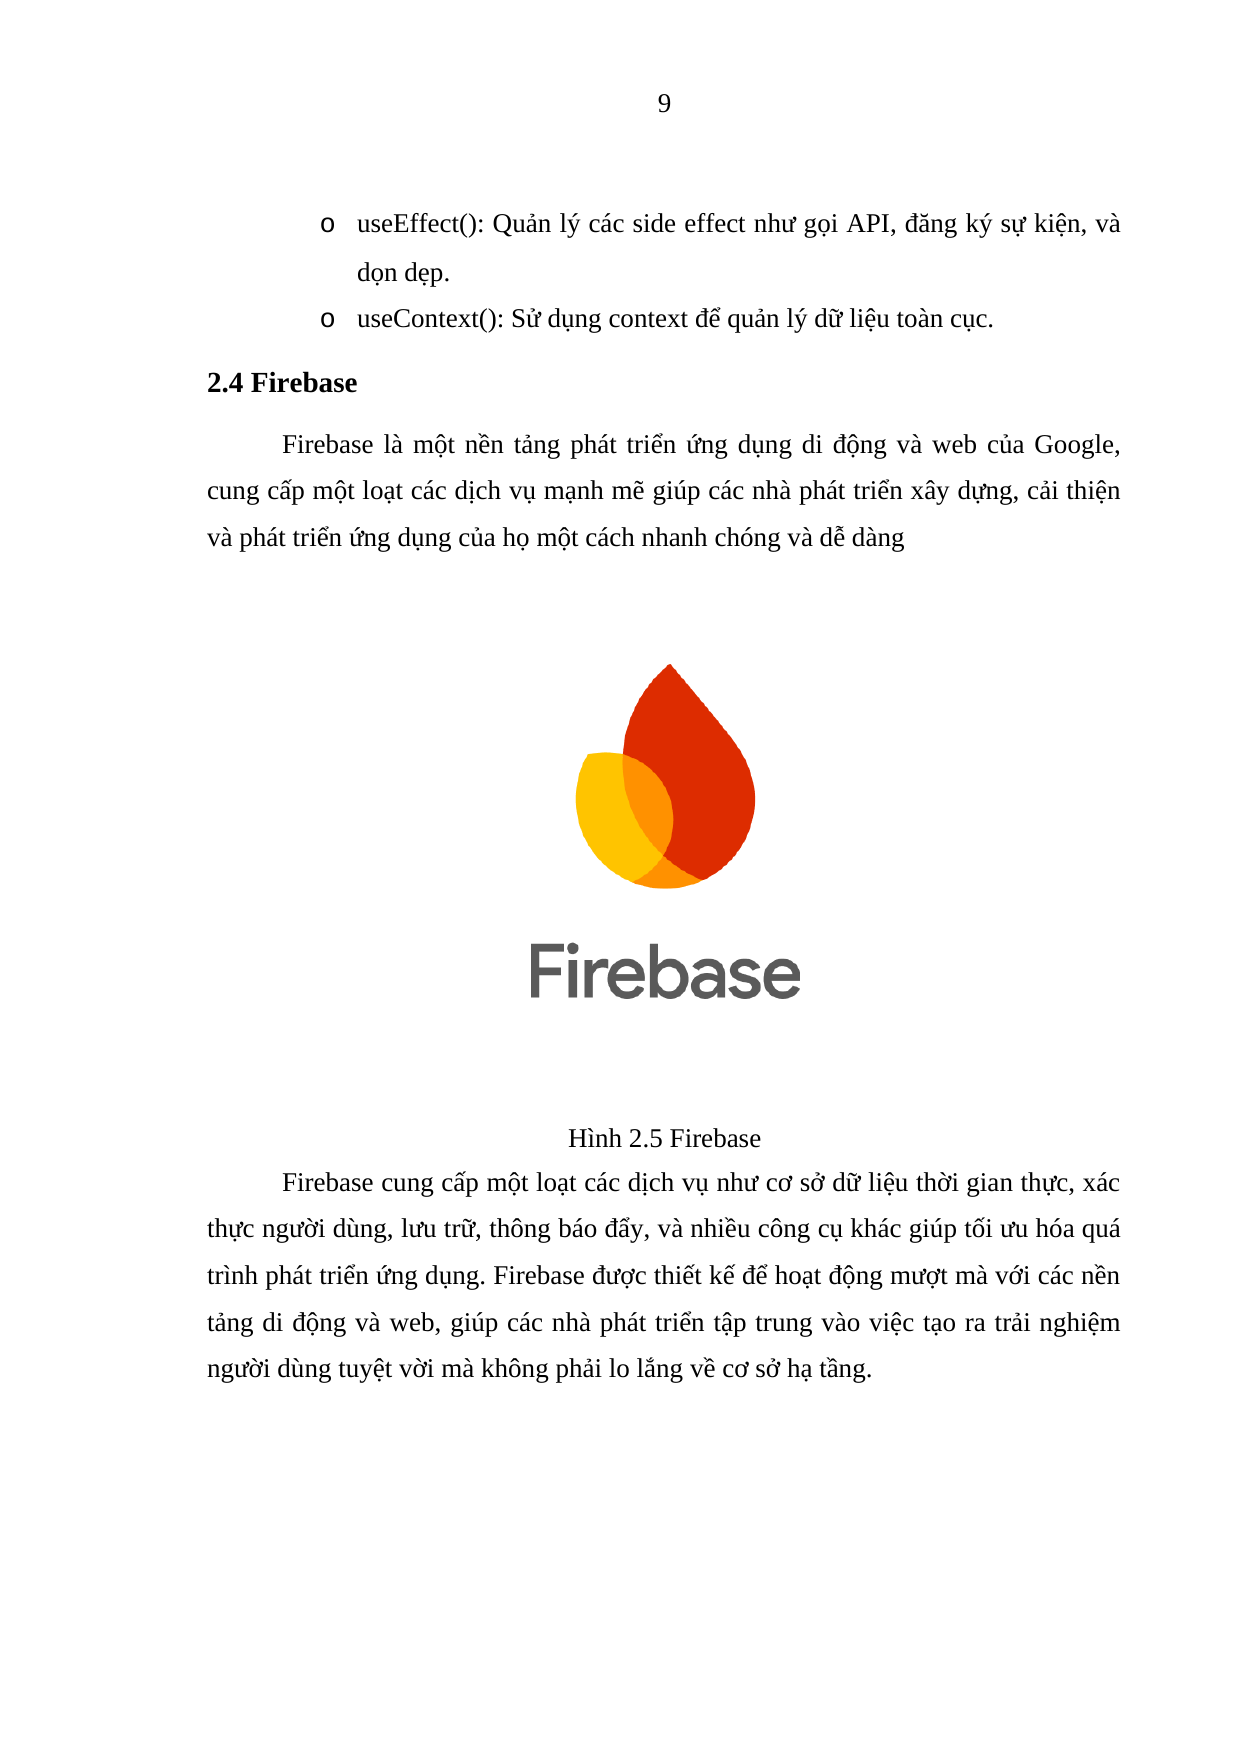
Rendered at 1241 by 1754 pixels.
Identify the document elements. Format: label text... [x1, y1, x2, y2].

subtitle Firebase [207, 365, 1122, 398]
list useContext(): Sử dụng context để quản lý dữ liệu toàn cục. [319, 302, 1122, 336]
text Hình 2.5 Firebase [207, 1122, 1122, 1153]
picture [401, 567, 928, 1094]
list useEffect(): Quản lý các side effect như gọi API, đăng ký sự kiện, và dọn dẹp. [319, 207, 1122, 287]
text Firebase cung cấp một loạt các dịch vụ như cơ sở dữ liệu thời gian thực, xác thực người dùng, lưu trữ, thông báo đẩy, và nhiều công cụ khác giúp tối ưu hóa quá trình phát triển ứng dụng. Firebase được thiết kế để hoạt động mượt mà với các nền tảng di động và web, giúp các nhà phát triển tập trung vào việc tạo ra trải nghiệm người dùng tuyệt vời mà không phải lo lắng về cơ sở hạ tầng. [207, 1166, 1122, 1383]
